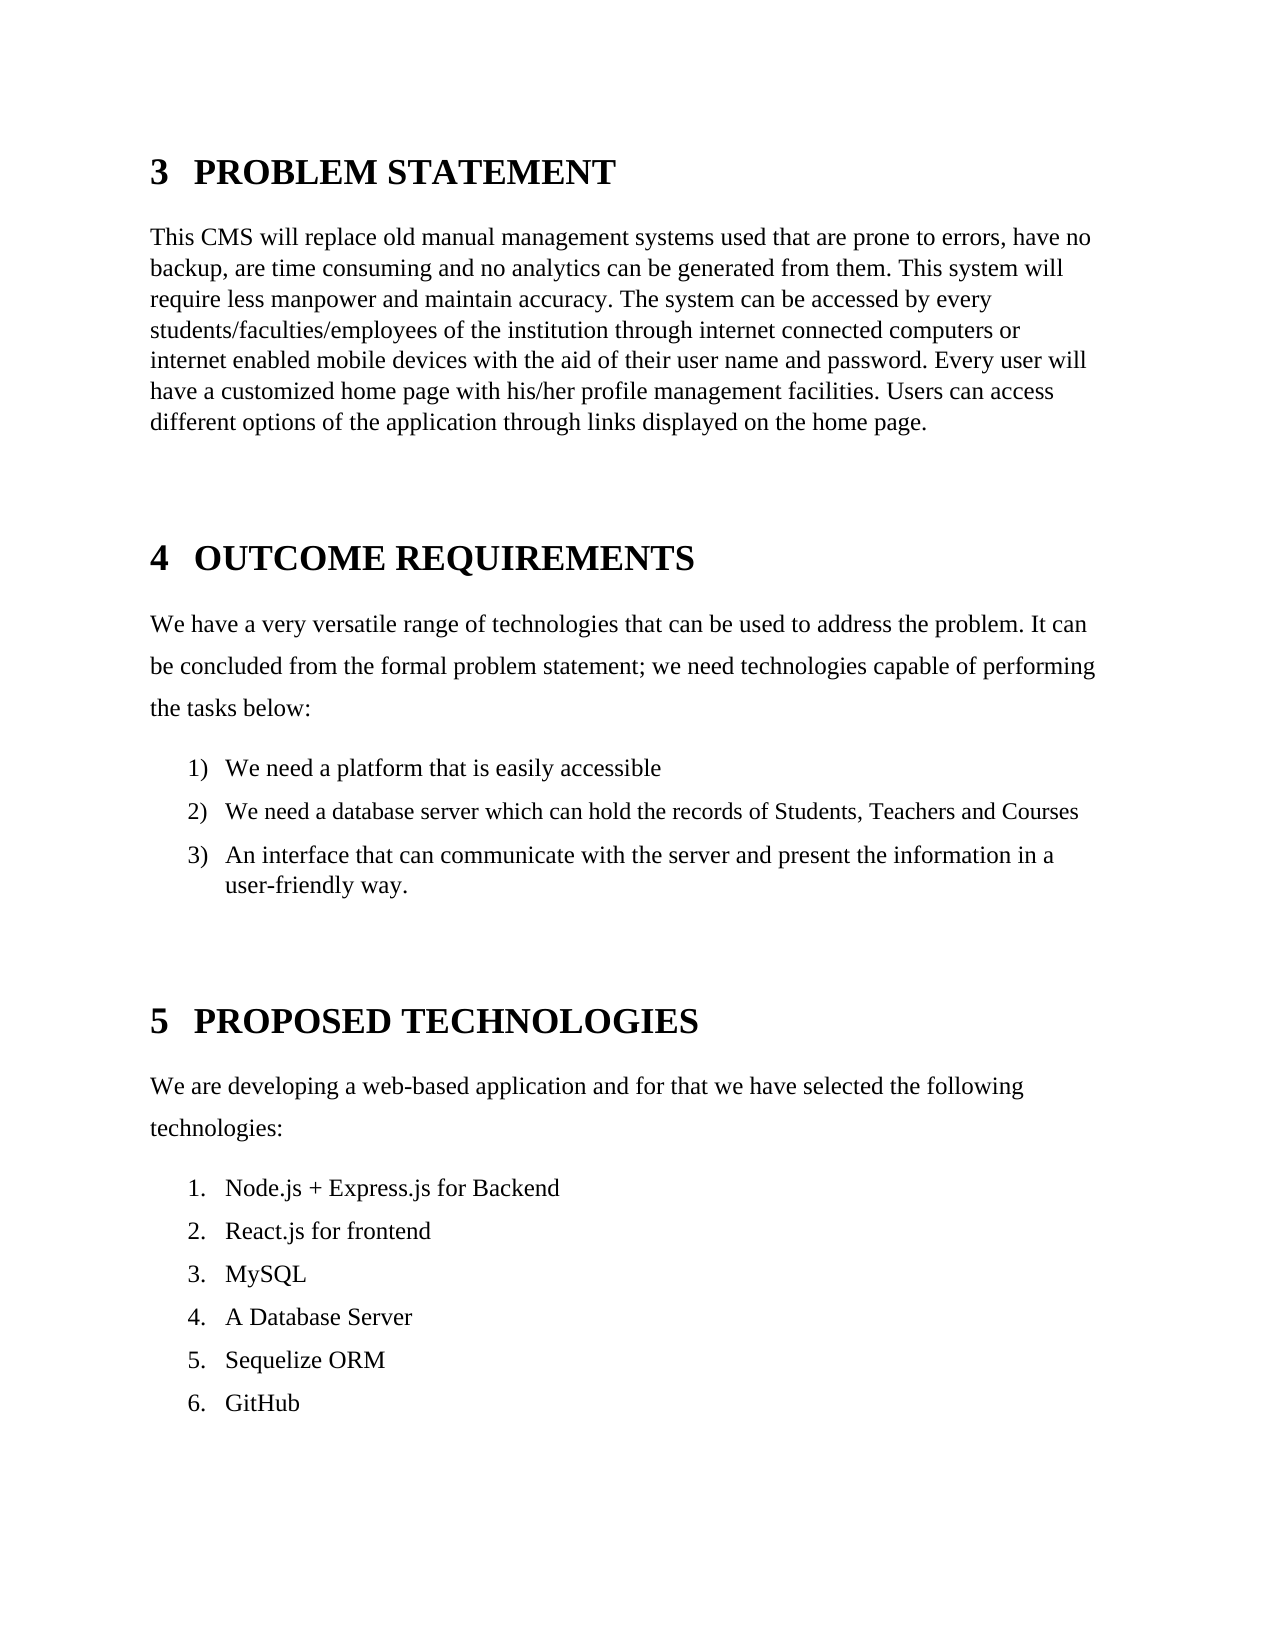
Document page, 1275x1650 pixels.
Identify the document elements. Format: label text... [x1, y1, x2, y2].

list A Database Server [187, 1302, 1125, 1331]
text We have a very versatile range of technologies that can be used to address the problem. It can be concluded from the formal problem statement; we need technologies capable of performing the tasks below: [150, 609, 1117, 722]
text We are developing a web-based application and for that we have selected the following technologies: [150, 1071, 1025, 1142]
list Sequelize ORM [187, 1345, 1125, 1374]
text 4 OUTCOME REQUIREMENTS [150, 536, 1125, 579]
list GitHub [187, 1388, 1125, 1417]
list React.js for frontend [187, 1216, 1125, 1245]
text 3 PROBLEM STATEMENT [150, 150, 1125, 193]
text 5 PROPOSED TECHNOLOGIES [150, 998, 1125, 1041]
text This CMS will replace old manual management systems used that are prone to errors, have no backup, are time consuming and no analytics can be generated from them. This system will require less manpower and maintain accuracy. The system can be accessed by every students/faculties/employees of the institution through internet connected computers or internet enabled mobile devices with the aid of their user name and password. Every user will have a customized home page with his/her profile management facilities. Users can access different options of the application through links displayed on the home page. [150, 222, 1102, 436]
list We need a database server which can hold the records of Students, Teachers and Courses [187, 797, 1125, 824]
list MySQL [187, 1259, 1125, 1288]
list An interface that can communicate with the server and present the information in a user-friendly way. [187, 840, 1110, 898]
list Node.js + Express.js for Backend [187, 1173, 1125, 1202]
list We need a platform that is easily accessible [187, 753, 1125, 781]
